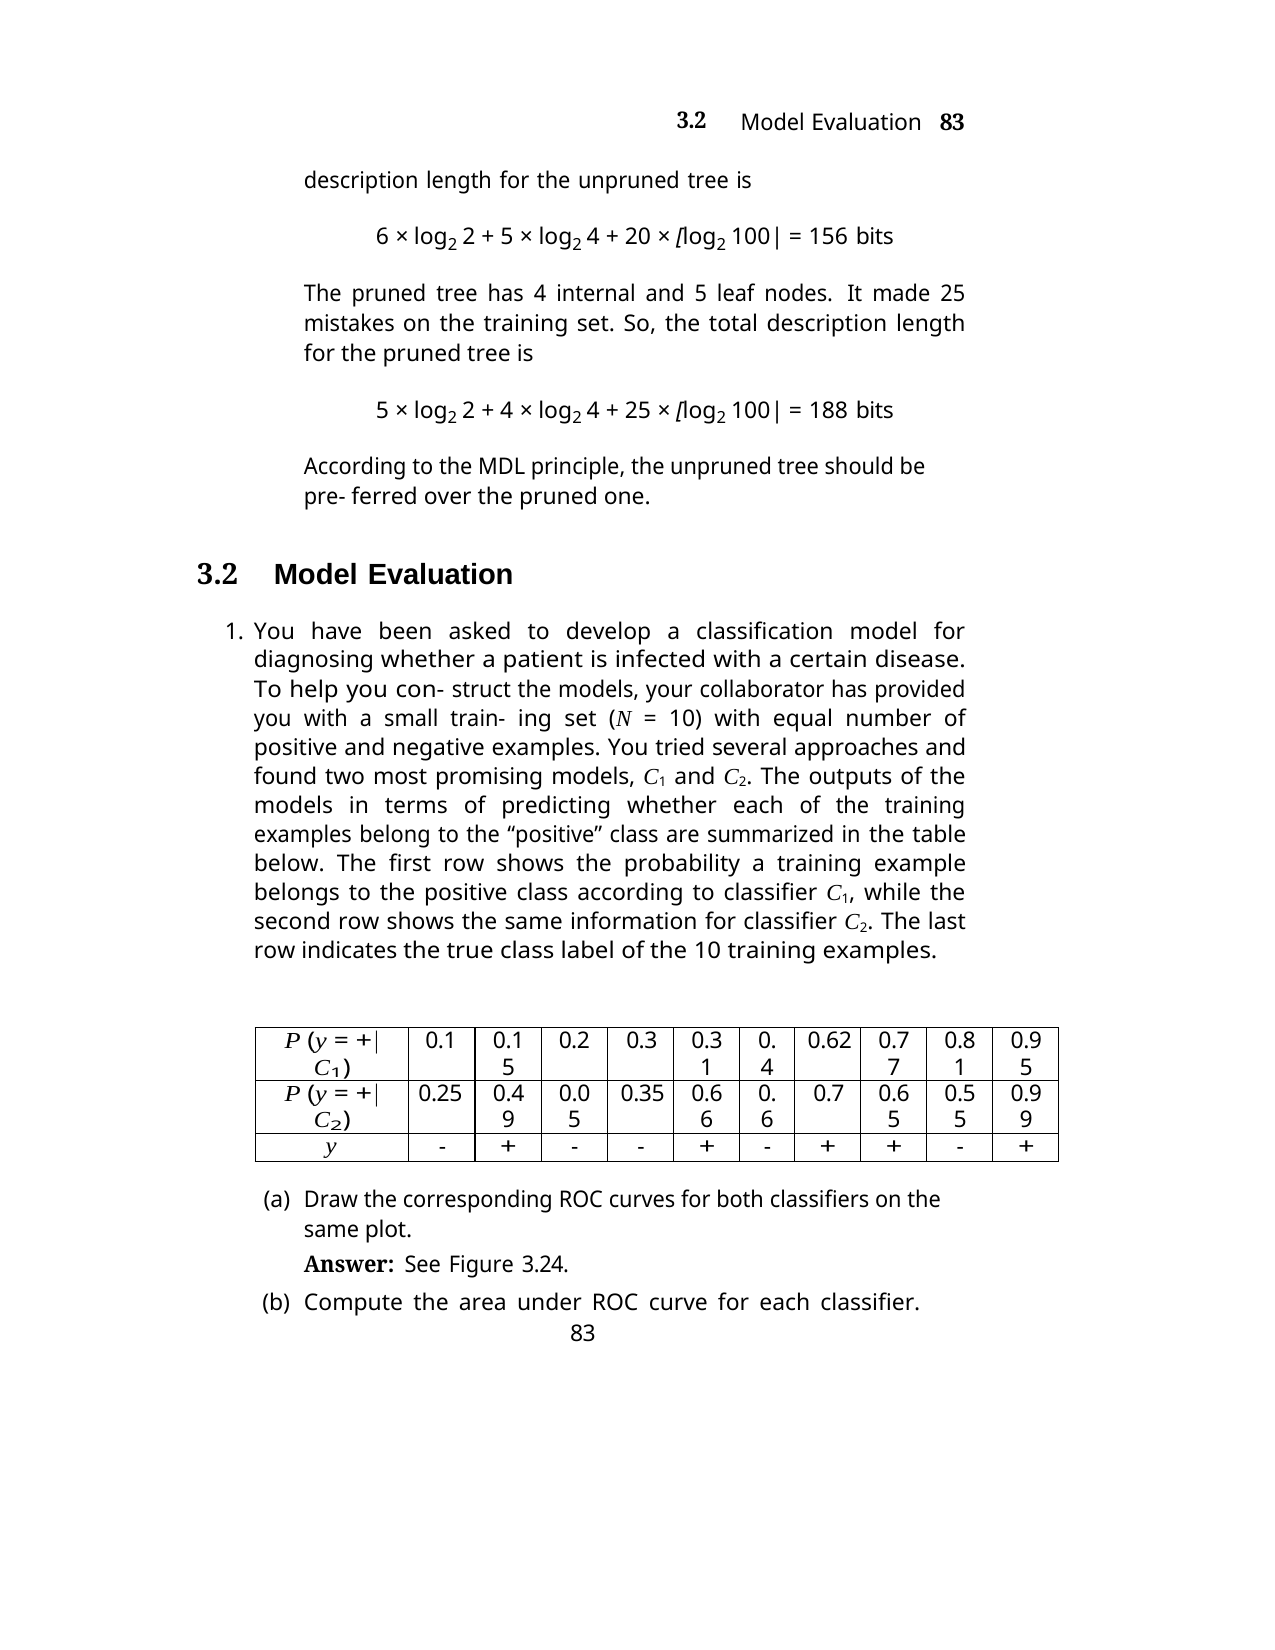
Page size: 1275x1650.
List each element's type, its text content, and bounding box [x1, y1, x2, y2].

text description length for the unpruned tree is [304, 164, 1208, 195]
table_header 0.3 [608, 1028, 673, 1080]
table_cell 0.05 [542, 1081, 607, 1133]
table_cell + [993, 1134, 1058, 1161]
table_header P (y = +|C1) [256, 1028, 408, 1080]
subtitle Model Evaluation [197, 553, 1208, 593]
table_cell + [674, 1134, 739, 1161]
table_header 0.62 [795, 1028, 860, 1080]
table_cell P (y = +|C2) [256, 1081, 408, 1133]
table_cell - [740, 1134, 794, 1161]
table_cell 0.65 [861, 1081, 926, 1133]
table_cell - [542, 1134, 607, 1161]
list Draw the corresponding ROC curves for both classifiers on the same plot. [263, 1183, 966, 1244]
table_header 0.1 [409, 1028, 474, 1080]
table_header 0.4 [740, 1028, 794, 1080]
text 6 × log2 2 + 5 × log2 4 + 20 × [log2 100| = 156 bits [106, 220, 1163, 255]
table_cell + [795, 1134, 860, 1161]
table_header 0.2 [542, 1028, 607, 1080]
table_cell - [409, 1134, 474, 1161]
table_cell 0.6 [740, 1081, 794, 1133]
table_cell - [927, 1134, 992, 1161]
table_header 0.95 [993, 1028, 1058, 1080]
table_cell 0.49 [476, 1081, 541, 1133]
table_cell + [476, 1134, 541, 1161]
list You have been asked to develop a classification model for diagnosing whether a patient is infected with a certain disease. To help you con- struct the models, your collaborator has provided you with a small train- ing set (N = 10) with equal number of positive and negative examples. You tried several approaches and found two most promising models, C1 and C2. The outputs of the models in terms of predicting whether each of the training examples belong to the “positive” class are summarized in the table below. The first row shows the probability a training example belongs to the positive class according to classifier C1, while the second row shows the same information for classifier C2. The last row indicates the true class label of the 10 training examples. [224, 617, 966, 965]
table_cell y [256, 1134, 408, 1161]
table_cell 0.35 [608, 1081, 673, 1133]
text Answer: See Figure 3.24. [304, 1248, 1208, 1279]
table_header 0.81 [927, 1028, 992, 1080]
table_cell 0.66 [674, 1081, 739, 1133]
table_header 0.15 [476, 1028, 541, 1080]
text The pruned tree has 4 internal and 5 leaf nodes. It made 25 mistakes on the training set. So, the total description length for the pruned tree is [304, 277, 966, 369]
table_cell + [861, 1134, 926, 1161]
table_header 0.31 [674, 1028, 739, 1080]
table_cell 0.7 [795, 1081, 860, 1133]
table_cell 0.55 [927, 1081, 992, 1133]
table_cell - [608, 1134, 673, 1161]
table_header 0.77 [861, 1028, 926, 1080]
text According to the MDL principle, the unpruned tree should be pre- ferred over the pruned one. [304, 450, 966, 511]
table_cell 0.99 [993, 1081, 1058, 1133]
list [262, 1286, 966, 1317]
table_cell 0.25 [409, 1081, 474, 1133]
text 5 × log2 2 + 4 × log2 4 + 25 × [log2 100| = 188 bits [106, 394, 1163, 429]
